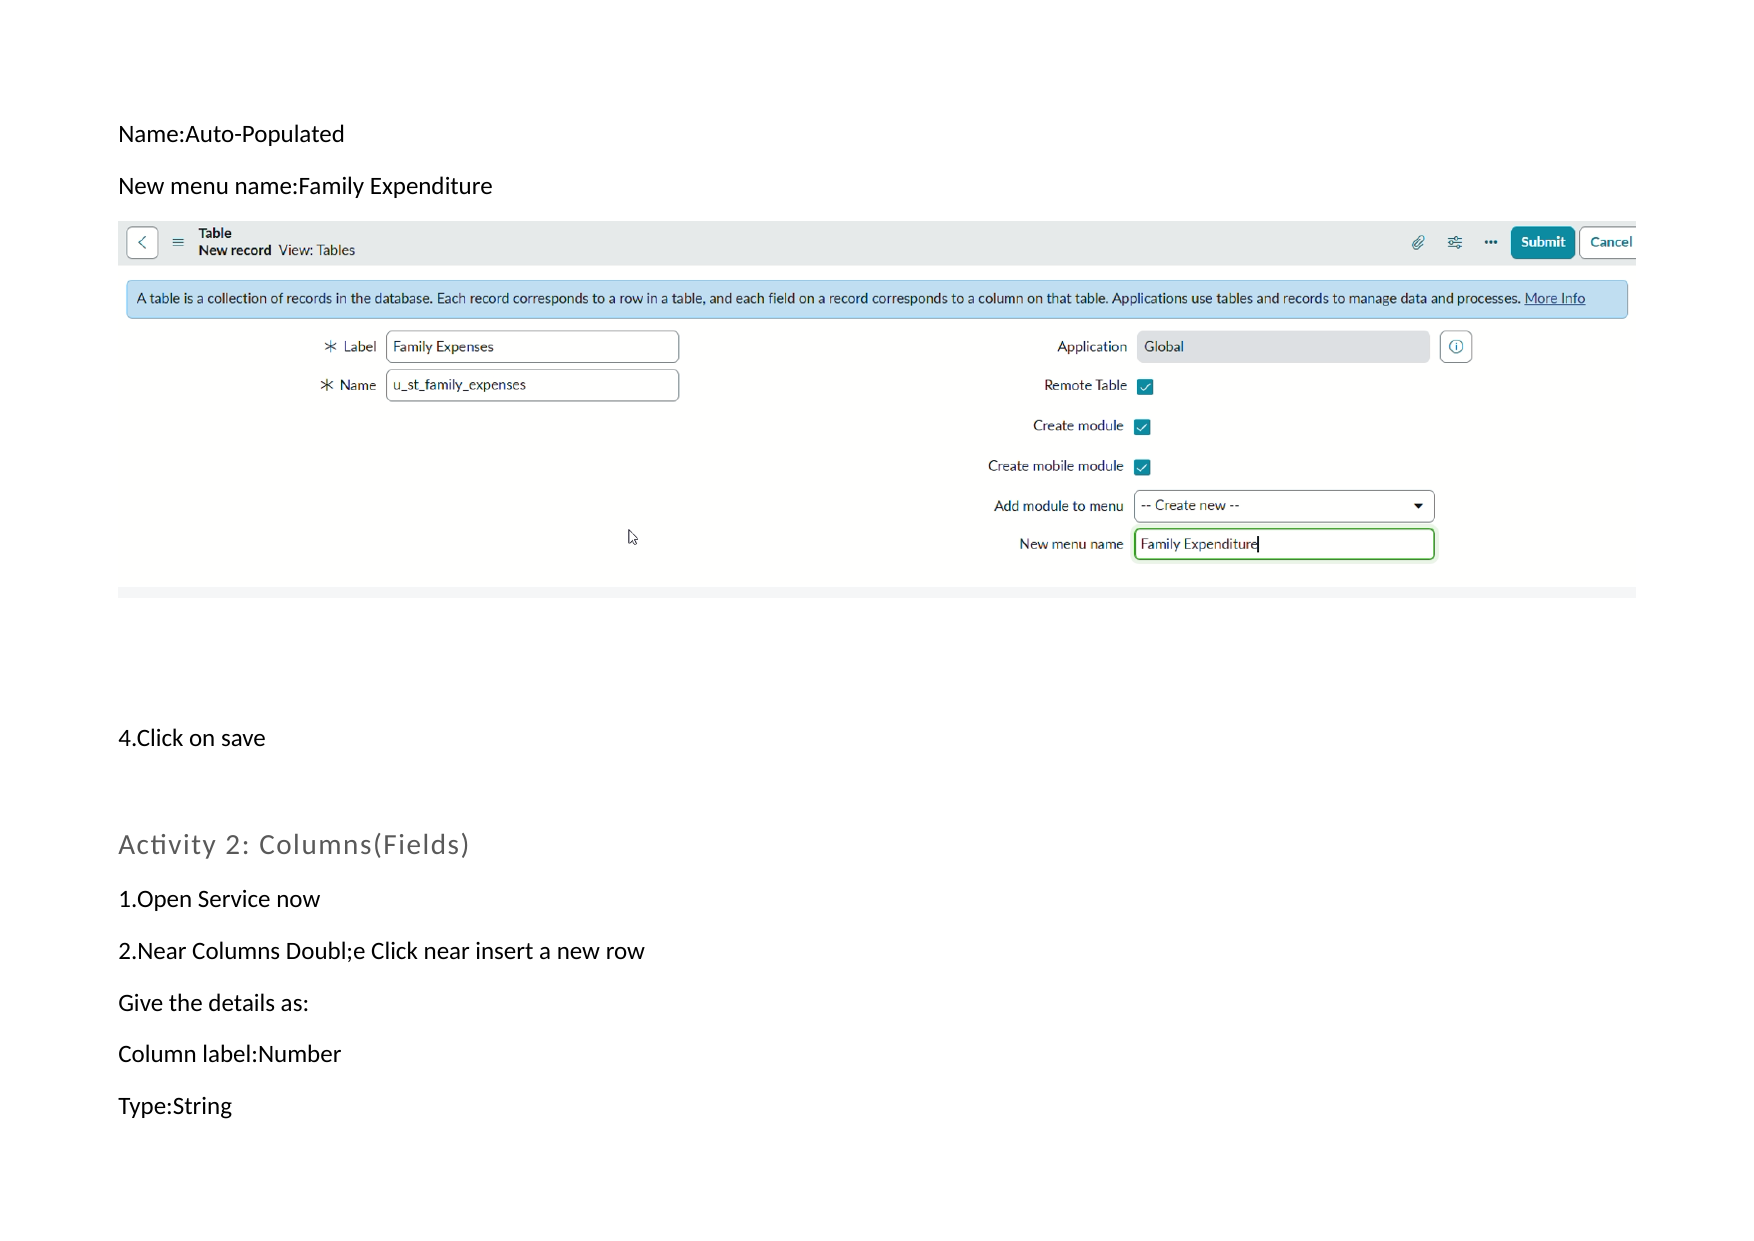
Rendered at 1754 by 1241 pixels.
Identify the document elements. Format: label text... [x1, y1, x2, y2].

text 4.Click on save [118, 722, 1636, 753]
text 1.Open Service now [118, 883, 1636, 914]
text Name:Auto-Populated [118, 118, 1636, 149]
text Give the details as: [118, 987, 1636, 1017]
picture [118, 221, 1636, 598]
text New menu name:Family Expenditure [118, 170, 1636, 200]
subtitle Activity 2: Columns(Fields) [118, 826, 1636, 861]
text 2.Near Columns Doubl;e Click near insert a new row [118, 935, 1636, 966]
text Column label:Number [118, 1038, 1636, 1069]
text Type:String [118, 1090, 1636, 1121]
